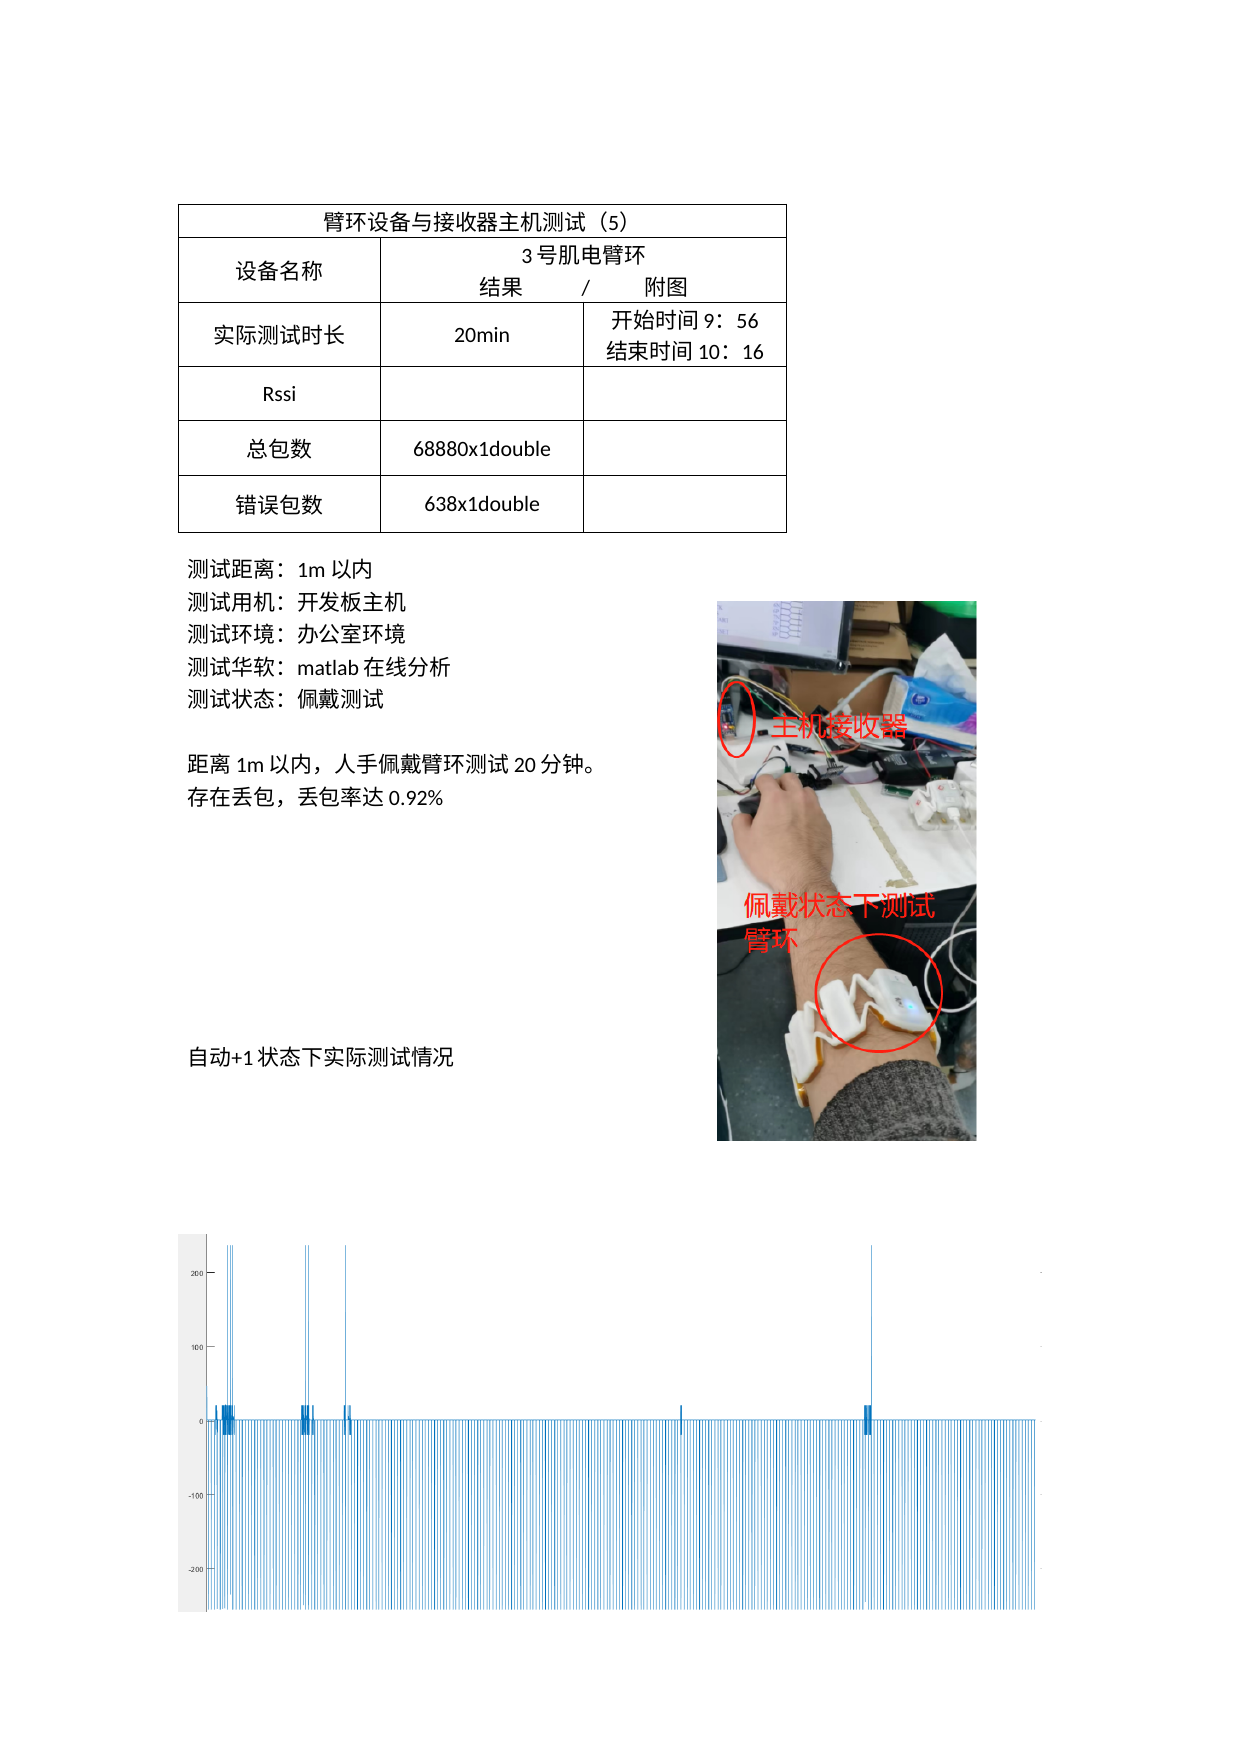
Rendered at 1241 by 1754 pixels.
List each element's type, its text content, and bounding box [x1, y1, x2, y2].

table_cell Rssi [179, 367, 380, 420]
text 距离1m以内，人手佩戴臂环测试20分钟。 [187, 747, 1053, 779]
table_cell 3号肌电臂环 结果 / 附图 [381, 238, 786, 302]
table_cell 实际测试时长 [179, 303, 380, 366]
table_cell 错误包数 [179, 476, 380, 532]
table_cell [381, 367, 583, 420]
table_cell 总包数 [179, 421, 380, 475]
table_cell 68880x1double [381, 421, 583, 475]
text 存在丢包，丢包率达0.92% [187, 779, 1053, 812]
picture [716, 714, 994, 747]
text 测试状态：佩戴测试 [187, 682, 1053, 714]
picture [716, 812, 994, 1039]
table_cell [584, 421, 786, 475]
table_cell 开始时间9：56 结束时间10：16 [584, 303, 786, 366]
text 测试环境：办公室环境 [187, 617, 1053, 649]
picture [178, 1234, 1042, 1612]
text 自动+1状态下实际测试情况 [187, 1039, 1053, 1072]
table_cell [584, 476, 786, 532]
picture [716, 1072, 994, 1141]
text 测试距离：1m以内 [187, 552, 1053, 584]
table_cell 20min [381, 303, 583, 366]
table_cell 638x1double [381, 476, 583, 532]
table_cell [584, 367, 786, 420]
text 测试华软：matlab在线分析 [187, 649, 1053, 682]
table_cell 设备名称 [179, 238, 380, 302]
table_header 臂环设备与接收器主机测试（5） [179, 205, 786, 237]
text 测试用机：开发板主机 [187, 584, 1053, 617]
